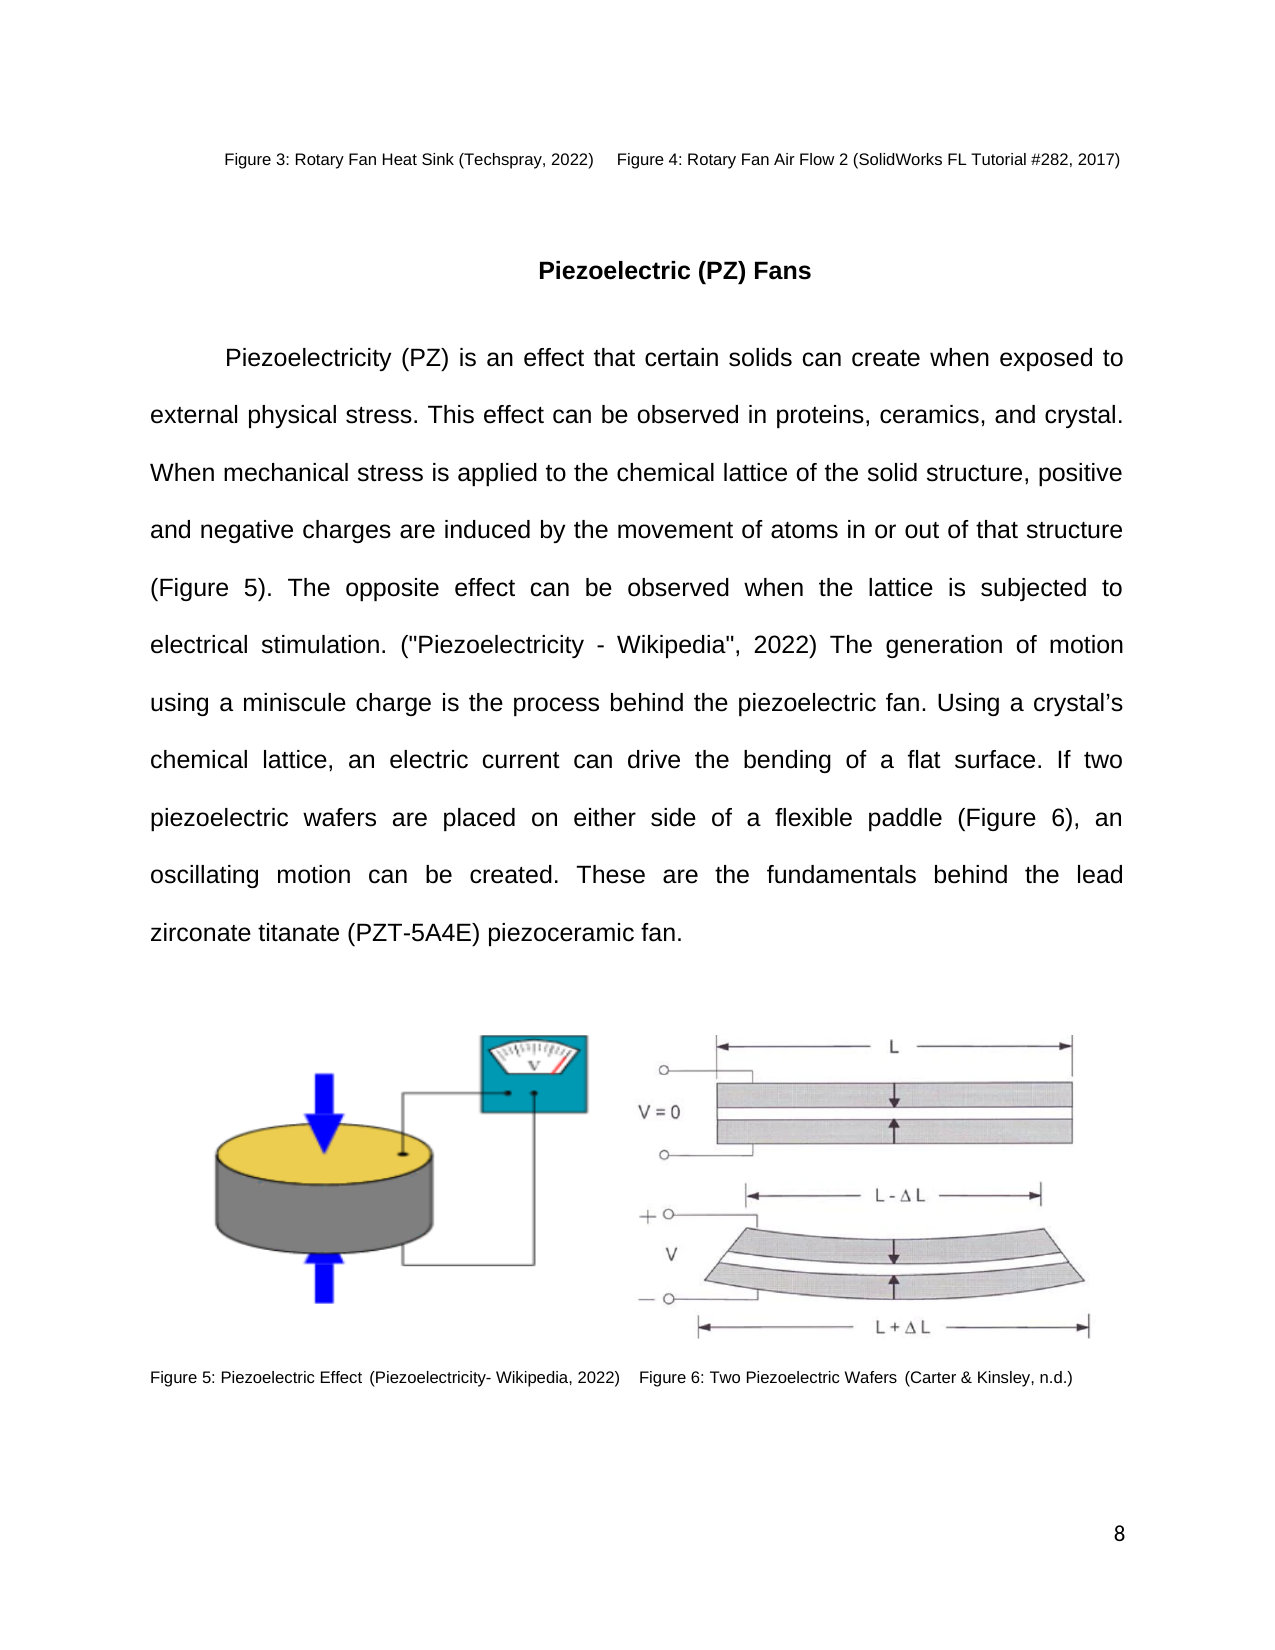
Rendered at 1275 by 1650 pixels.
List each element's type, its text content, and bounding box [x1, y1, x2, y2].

text Figure 3: Rotary Fan Heat Sink (Techspray, 2022) Figure 4: Rotary Fan Air Flow 2 (SolidWorks FL Tutorial #282, 2017) [150, 150, 1125, 169]
text Figure 5: Piezoelectric Effect (Piezoelectricity- Wikipedia, 2022) Figure 6: Two Piezoelectric Wafers (Carter & Kinsley, n.d.) [150, 1367, 1125, 1387]
text Piezoelectric (PZ) Fans [150, 256, 1125, 285]
text Piezoelectricity (PZ) is an effect that certain solids can create when exposed to external physical stress. This effect can be observed in proteins, ceramics, and crystal. When mechanical stress is applied to the chemical lattice of the solid structure, positive and negative charges are induced by the movement of atoms in or out of that structure (Figure 5). The opposite effect can be observed when the lattice is subjected to electrical stimulation. ("Piezoelectricity - Wikipedia", 2022) The generation of motion using a miniscule charge is the process behind the piezoelectric fan. Using a crystal’s chemical lattice, an electric current can drive the bending of a flat surface. If two piezoelectric wafers are placed on either side of a flexible paddle (Figure 6), an oscillating motion can be created. These are the fundamentals behind the lead zirconate titanate (PZT-5A4E) piezoceramic fan. [150, 343, 1125, 947]
picture [176, 1004, 1099, 1339]
